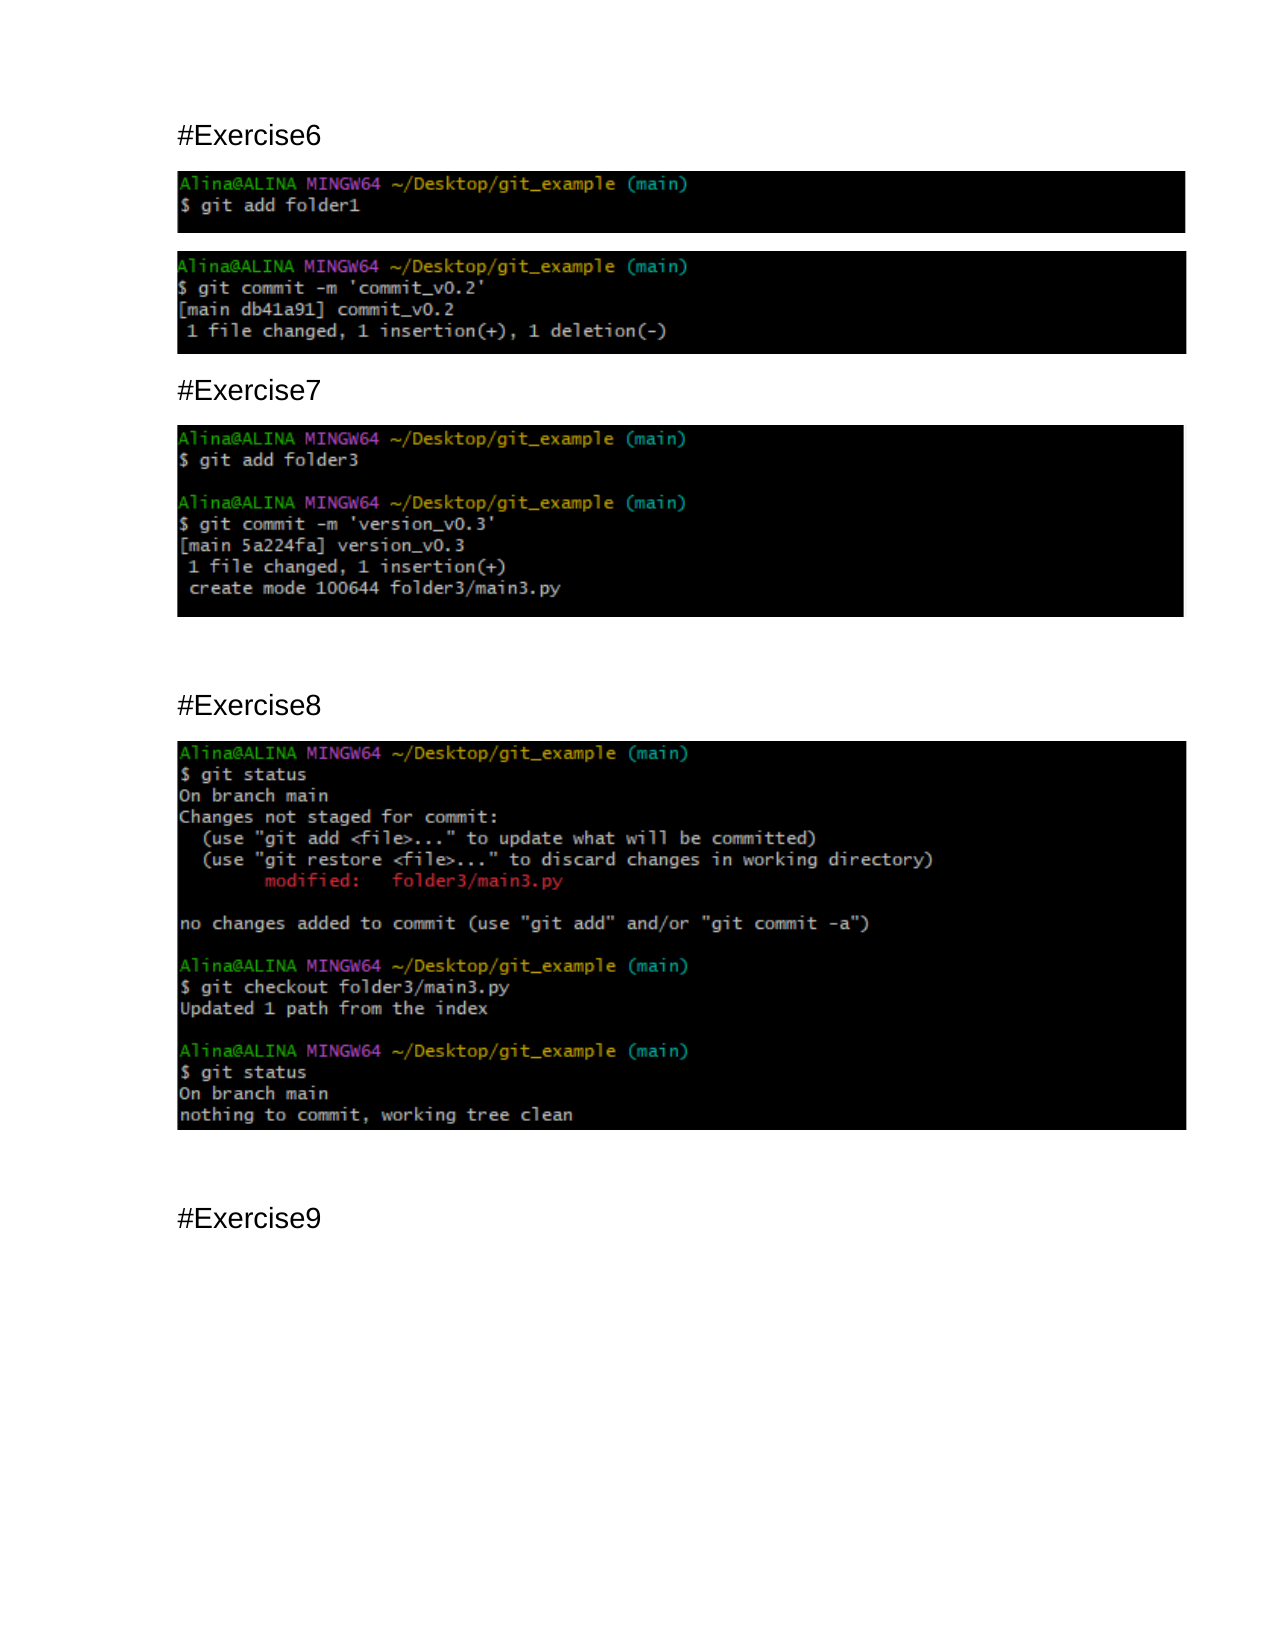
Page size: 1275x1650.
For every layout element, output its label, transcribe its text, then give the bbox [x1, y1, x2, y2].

text #Exercise9 [177, 1201, 1186, 1235]
picture [177, 425, 1187, 617]
text #Exercise8 [177, 688, 1186, 722]
text #Exercise7 [177, 373, 1186, 406]
text #Exercise6 [177, 118, 1186, 152]
picture [177, 251, 1187, 354]
picture [177, 171, 1187, 233]
picture [177, 741, 1187, 1130]
